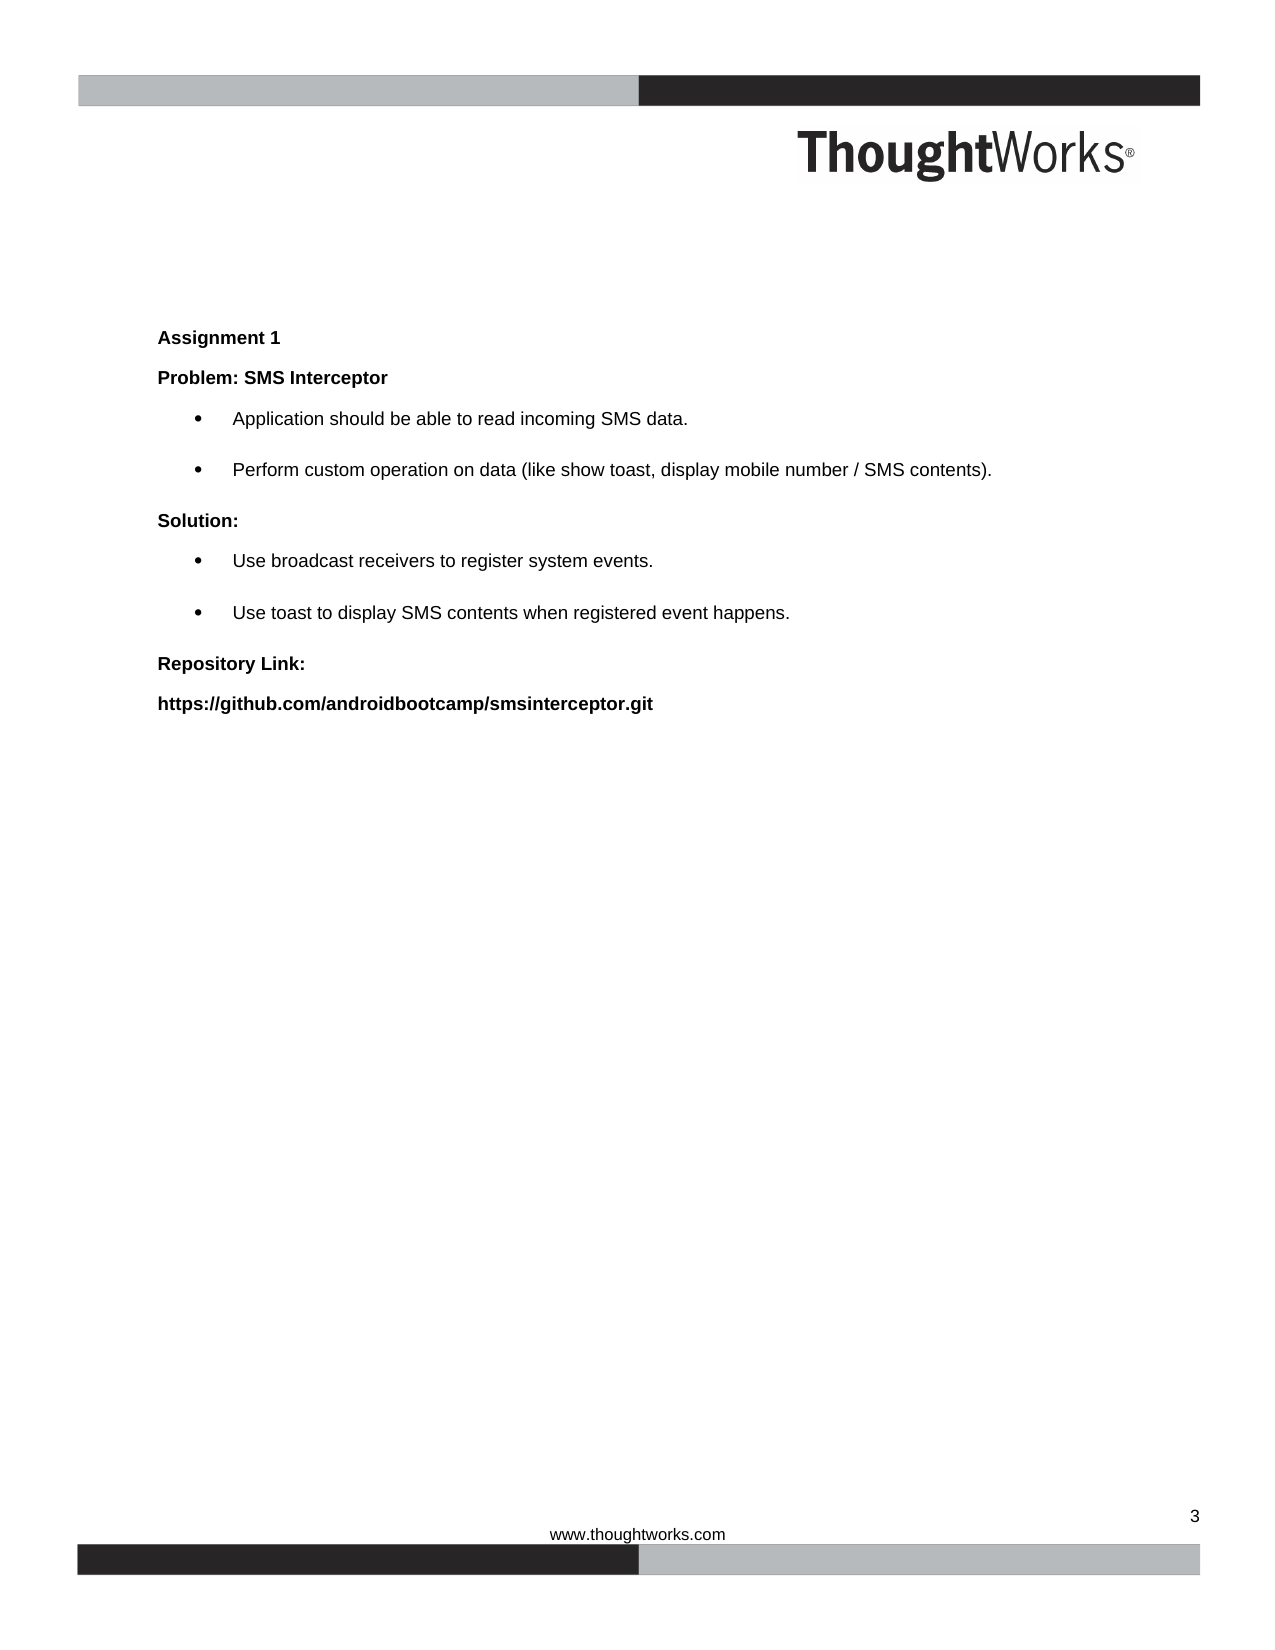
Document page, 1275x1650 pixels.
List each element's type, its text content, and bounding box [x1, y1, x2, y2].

picture [797, 126, 1142, 185]
subtitle Repository Link: [157, 653, 1095, 674]
subtitle Solution: [157, 510, 1095, 532]
subtitle Assignment 1 [157, 327, 1095, 348]
subtitle Problem: SMS Interceptor [157, 367, 1095, 389]
subtitle Application should be able to read incoming SMS data. [195, 407, 1095, 429]
subtitle https://github.com/androidbootcamp/smsinterceptor.git [157, 693, 1095, 715]
subtitle Use toast to display SMS contents when registered event happens. [195, 602, 1095, 623]
subtitle Use broadcast receivers to register system events. [195, 550, 1095, 572]
subtitle Perform custom operation on data (like show toast, display mobile number / SMS contents). [195, 459, 1095, 480]
